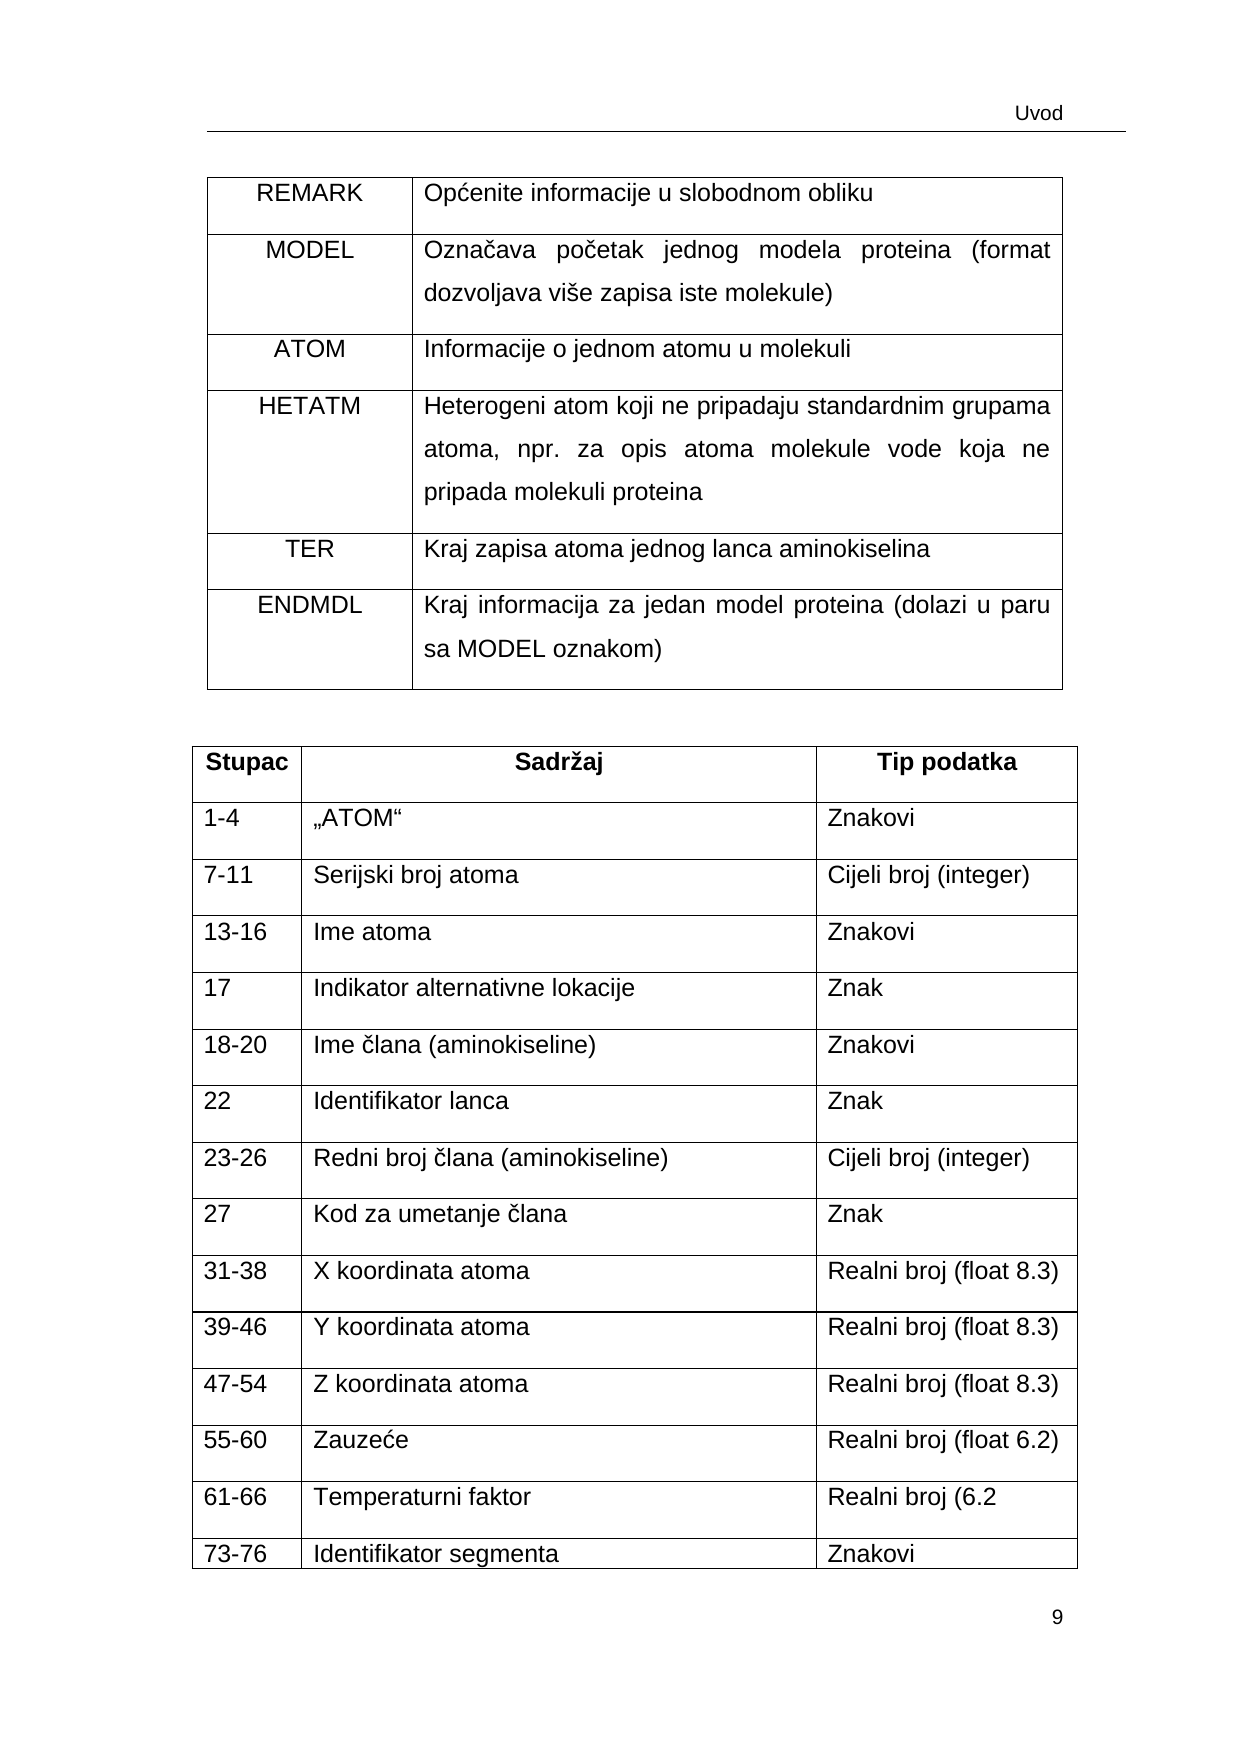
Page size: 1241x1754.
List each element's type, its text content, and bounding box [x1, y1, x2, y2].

table_cell Redni broj člana (aminokiseline) [302, 1143, 816, 1198]
table_cell Realni broj (float 8.3) [817, 1256, 1077, 1311]
table_cell ENDMDL [208, 590, 412, 689]
table_cell Realni broj (float 8.3) [817, 1313, 1077, 1368]
table_cell Kraj informacija za jedan model proteina (dolazi u paru sa MODEL oznakom) [413, 590, 1062, 689]
table_cell Znakovi [817, 916, 1077, 972]
table_cell 39-46 [193, 1313, 301, 1368]
table_cell Znak [817, 1199, 1077, 1255]
table_cell 61-66 [193, 1482, 301, 1538]
table_cell Cijeli broj (integer) [817, 1143, 1077, 1198]
table_cell Ime člana (aminokiseline) [302, 1030, 816, 1085]
table_cell Općenite informacije u slobodnom obliku [413, 178, 1062, 234]
table_cell „ATOM“ [302, 803, 816, 859]
table_cell 55-60 [193, 1426, 301, 1481]
table_cell 1-4 [193, 803, 301, 859]
table_cell MODEL [208, 235, 412, 333]
table_cell Zauzeće [302, 1426, 816, 1481]
table_header Tip podatka [817, 747, 1077, 802]
table_cell 27 [193, 1199, 301, 1255]
table_cell Z koordinata atoma [302, 1369, 816, 1424]
table_cell Znak [817, 973, 1077, 1028]
table_cell 31-38 [193, 1256, 301, 1311]
table_cell Y koordinata atoma [302, 1313, 816, 1368]
table_cell TER [208, 534, 412, 589]
table_cell 7-11 [193, 860, 301, 915]
table_cell Serijski broj atoma [302, 860, 816, 915]
table_cell Identifikator lanca [302, 1086, 816, 1142]
table_cell Realni broj (6.2 [817, 1482, 1077, 1538]
table_cell 47-54 [193, 1369, 301, 1424]
table_header Stupac [193, 747, 301, 802]
table_cell Realni broj (float 8.3) [817, 1369, 1077, 1424]
table_cell 22 [193, 1086, 301, 1142]
table_cell Označava početak jednog modela proteina (format dozvoljava više zapisa iste molekule) [413, 235, 1062, 333]
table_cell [302, 1539, 816, 1567]
table_cell 13-16 [193, 916, 301, 972]
table_cell Kraj zapisa atoma jednog lanca aminokiselina [413, 534, 1062, 589]
table_cell Realni broj (float 6.2) [817, 1426, 1077, 1481]
table_cell Kod za umetanje člana [302, 1199, 816, 1255]
table_cell Indikator alternativne lokacije [302, 973, 816, 1028]
table_cell REMARK [208, 178, 412, 234]
table_cell 17 [193, 973, 301, 1028]
table_cell Heterogeni atom koji ne pripadaju standardnim grupama atoma, npr. za opis atoma molekule vode koja ne pripada molekuli proteina [413, 391, 1062, 533]
table_cell 23-26 [193, 1143, 301, 1198]
table_cell 73-76 [193, 1539, 301, 1567]
table_cell 18-20 [193, 1030, 301, 1085]
table_cell Informacije o jednom atomu u molekuli [413, 335, 1062, 390]
table_cell Temperaturni faktor [302, 1482, 816, 1538]
table_cell X koordinata atoma [302, 1256, 816, 1311]
table_cell Znakovi [817, 803, 1077, 859]
table_cell HETATM [208, 391, 412, 533]
table_cell Ime atoma [302, 916, 816, 972]
table_cell Znakovi [817, 1539, 1077, 1567]
table_header Sadržaj [302, 747, 816, 802]
table_cell Cijeli broj (integer) [817, 860, 1077, 915]
table_cell Znak [817, 1086, 1077, 1142]
table_cell ATOM [208, 335, 412, 390]
table_cell Znakovi [817, 1030, 1077, 1085]
